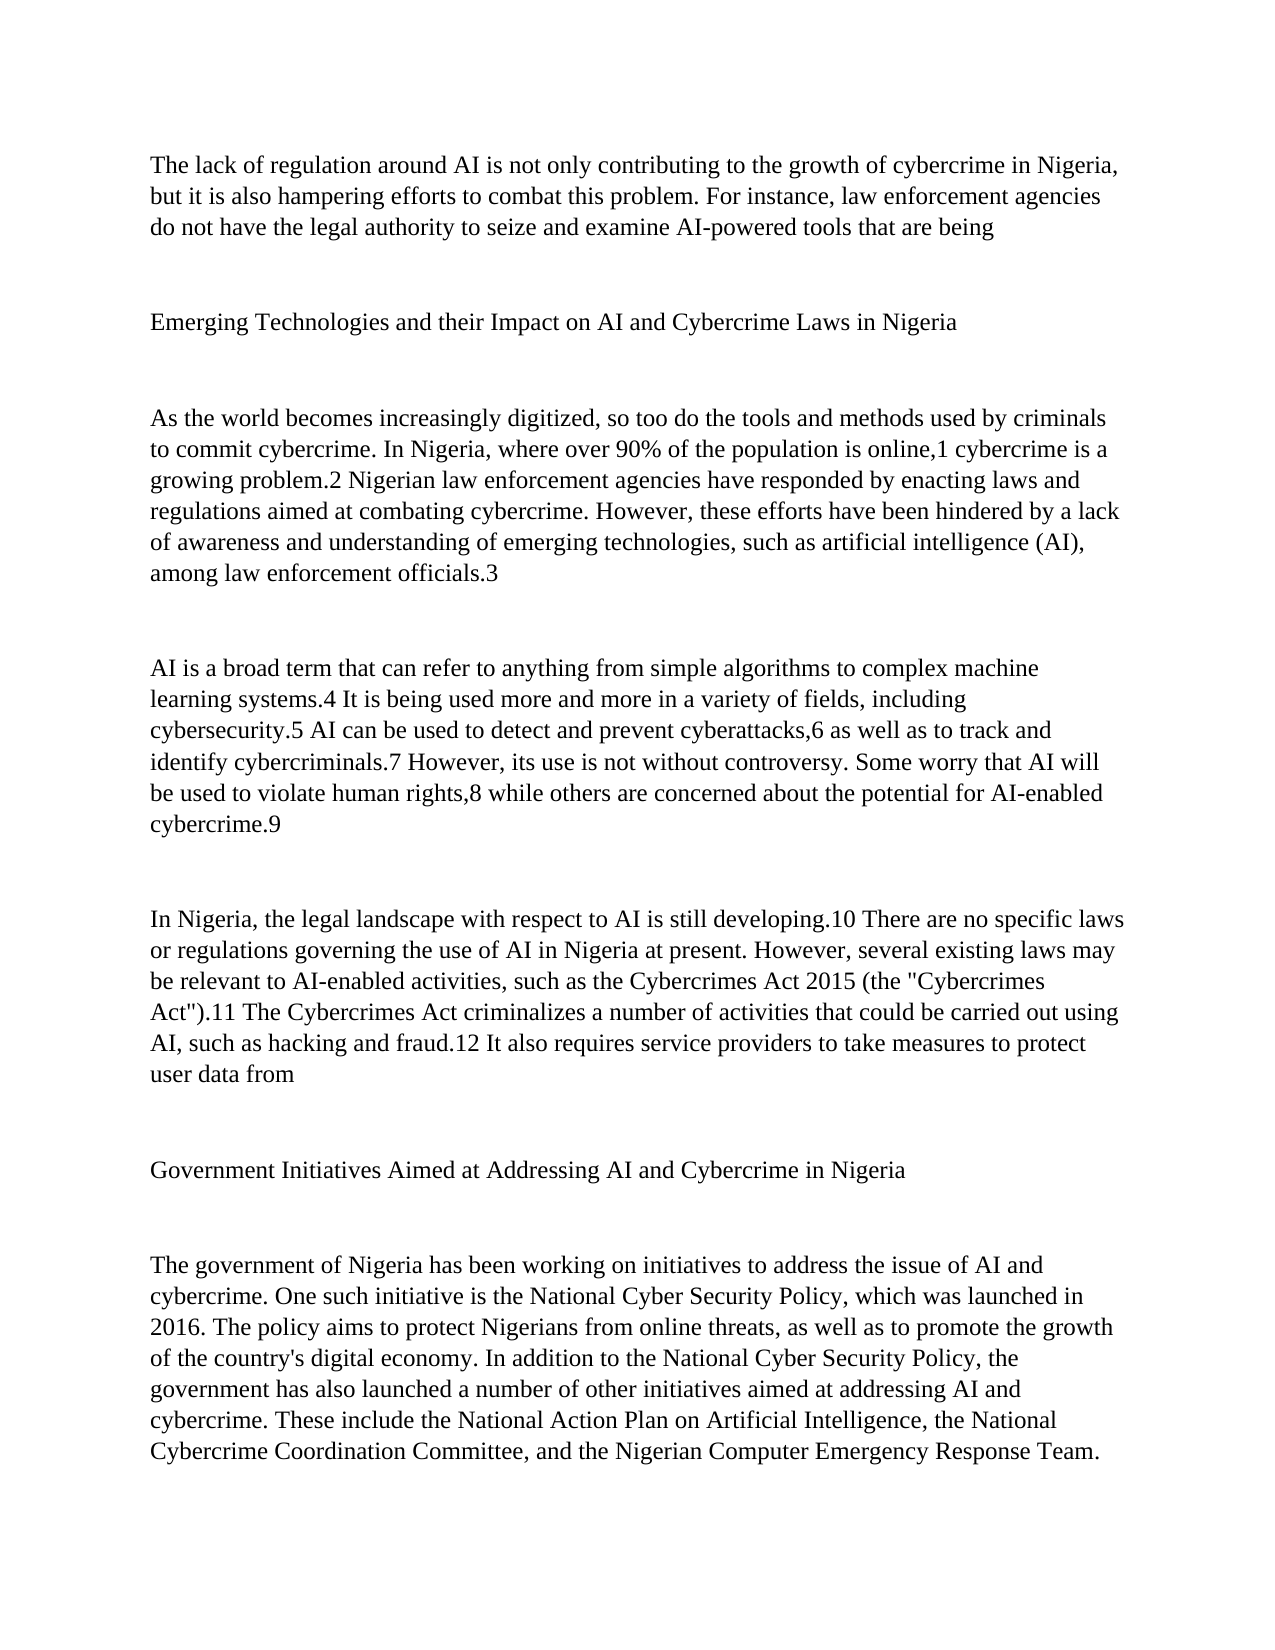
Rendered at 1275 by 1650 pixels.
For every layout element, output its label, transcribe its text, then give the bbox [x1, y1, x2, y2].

text The government of Nigeria has been working on initiatives to address the issue of AI and cybercrime. One such initiative is the National Cyber Security Policy, which was launched in 2016. The policy aims to protect Nigerians from online threats, as well as to promote the growth of the country's digital economy. In addition to the National Cyber Security Policy, the government has also launched a number of other initiatives aimed at addressing AI and cybercrime. These include the National Action Plan on Artificial Intelligence, the National Cybercrime Coordination Committee, and the Nigerian Computer Emergency Response Team. [150, 1250, 1125, 1465]
text Emerging Technologies and their Impact on AI and Cybercrime Laws in Nigeria [150, 307, 1125, 336]
text In Nigeria, the legal landscape with respect to AI is still developing.10 There are no specific laws or regulations governing the use of AI in Nigeria at present. However, several existing laws may be relevant to AI-enabled activities, such as the Cybercrimes Act 2015 (the "Cybercrimes Act").11 The Cybercrimes Act criminalizes a number of activities that could be carried out using AI, such as hacking and fraud.12 It also requires service providers to take measures to protect user data from [150, 904, 1125, 1088]
text Government Initiatives Aimed at Addressing AI and Cybercrime in Nigeria [150, 1155, 1125, 1183]
text The lack of regulation around AI is not only contributing to the growth of cybercrime in Nigeria, but it is also hampering efforts to combat this problem. For instance, law enforcement agencies do not have the legal authority to seize and examine AI-powered tools that are being [150, 150, 1125, 241]
text AI is a broad term that can refer to anything from simple algorithms to complex machine learning systems.4 It is being used more and more in a variety of fields, including cybersecurity.5 AI can be used to detect and prevent cyberattacks,6 as well as to track and identify cybercriminals.7 However, its use is not without controversy. Some worry that AI will be used to violate human rights,8 while others are concerned about the potential for AI-enabled cybercrime.9 [150, 653, 1125, 837]
text As the world becomes increasingly digitized, so too do the tools and methods used by criminals to commit cybercrime. In Nigeria, where over 90% of the population is online,1 cybercrime is a growing problem.2 Nigerian law enforcement agencies have responded by enacting laws and regulations aimed at combating cybercrime. However, these efforts have been hindered by a lack of awareness and understanding of emerging technologies, such as artificial intelligence (AI), among law enforcement officials.3 [150, 403, 1125, 587]
